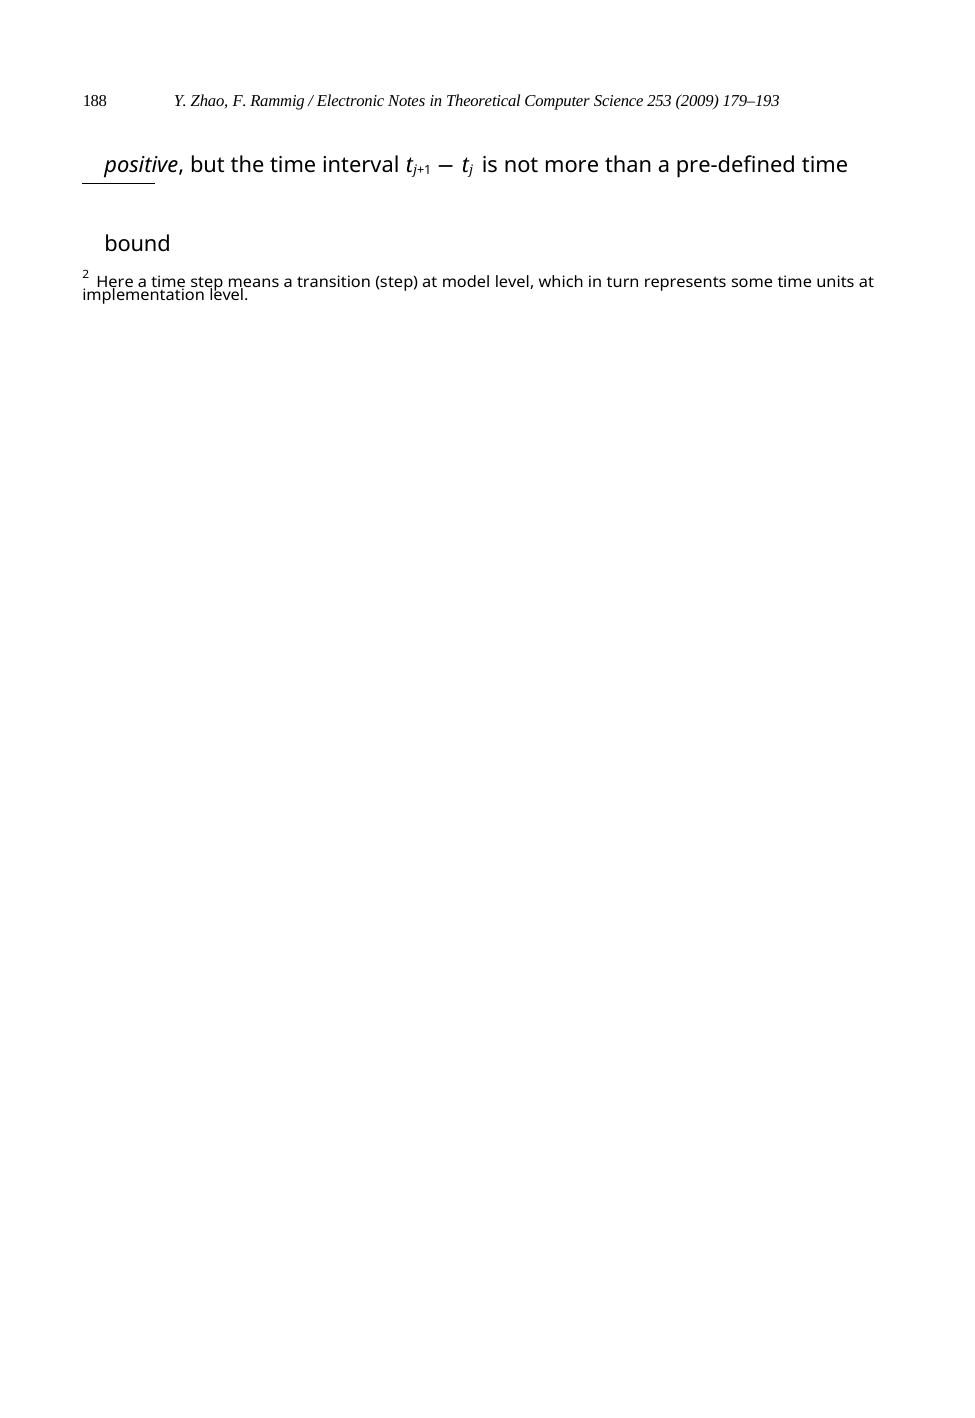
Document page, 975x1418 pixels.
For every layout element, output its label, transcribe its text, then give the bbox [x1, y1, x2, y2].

text positive, but the time interval tj+1 − tj is not more than a pre-defined time bound [104, 108, 904, 268]
text 2 Here a time step means a transition (step) at model level, which in turn represents some time units at implementation level. [82, 273, 904, 305]
